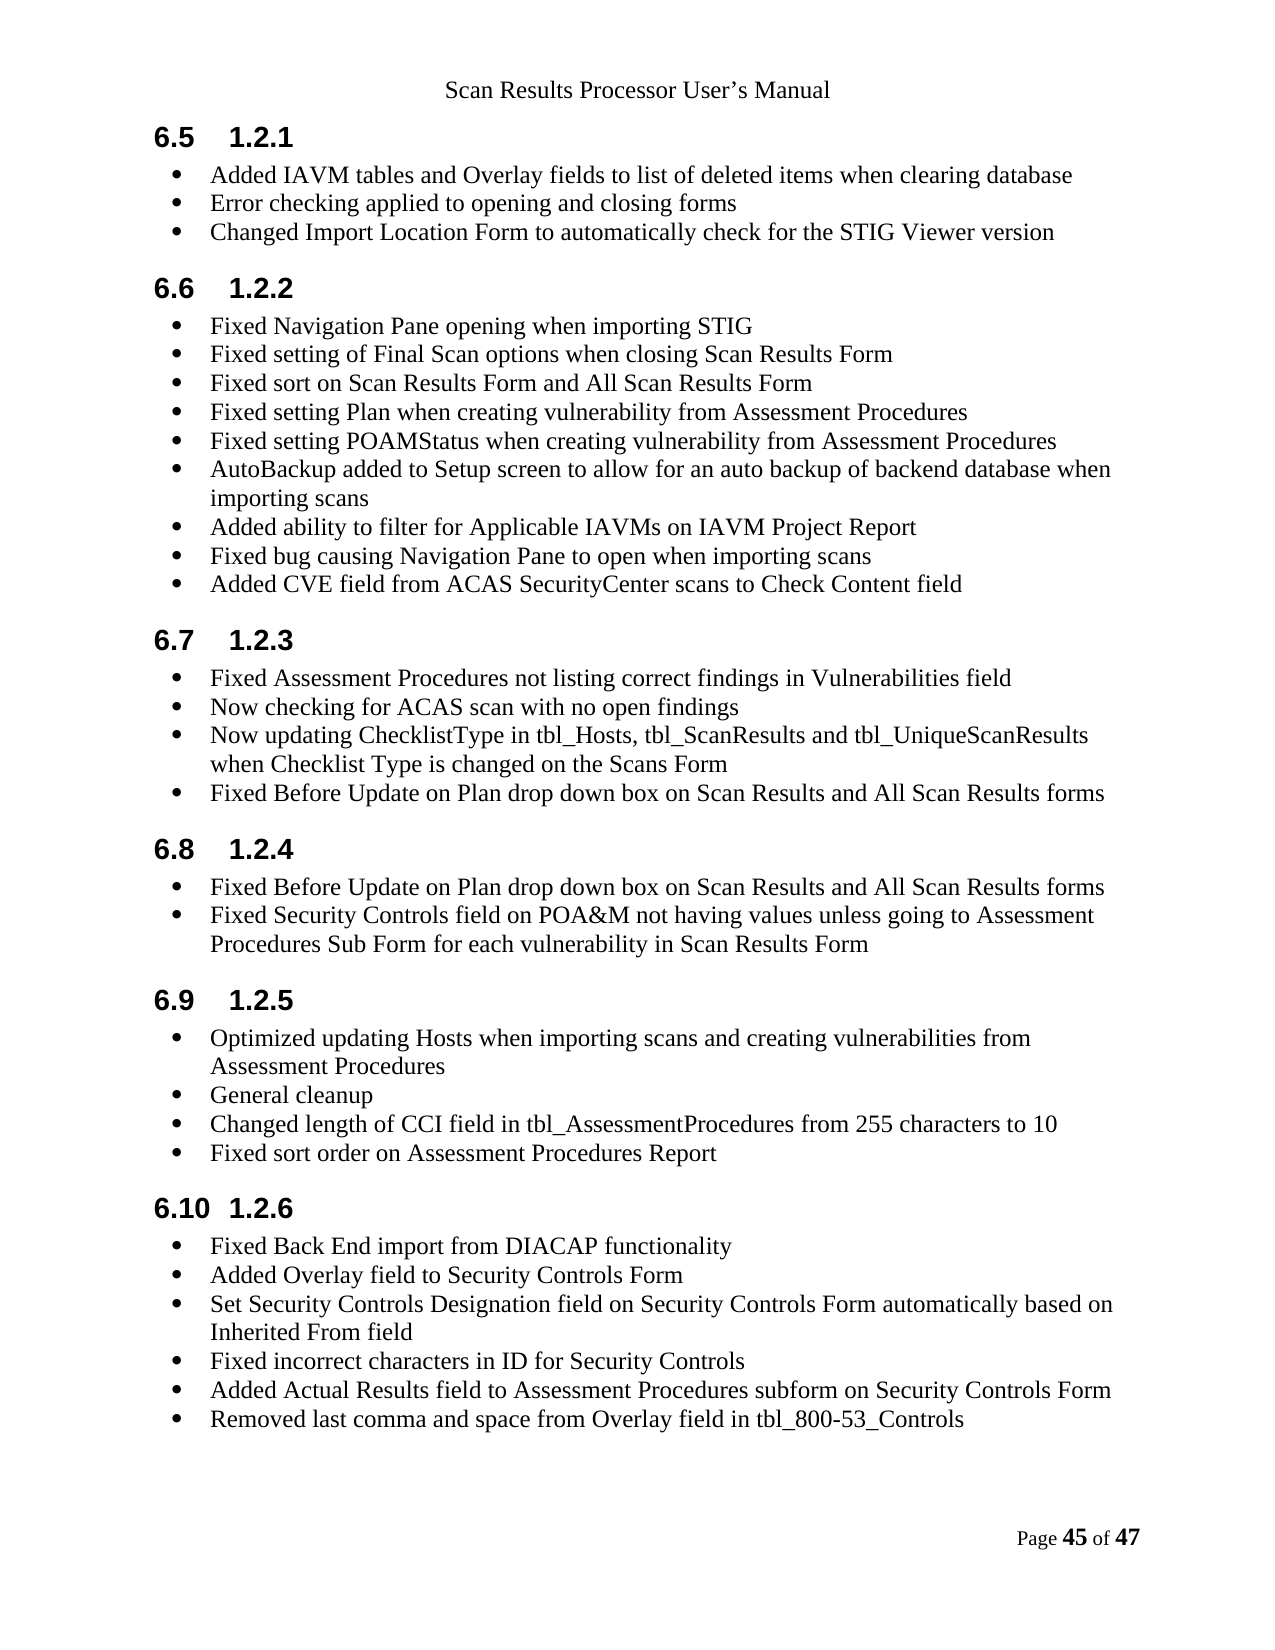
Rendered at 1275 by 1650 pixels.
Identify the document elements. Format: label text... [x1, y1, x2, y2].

list Removed last comma and space from Overlay field in tbl_800-53_Controls [172, 1404, 1140, 1432]
subtitle 1.2.5 [154, 983, 1140, 1016]
subtitle 1.2.6 [154, 1191, 1140, 1225]
list Error checking applied to opening and closing forms [172, 188, 1140, 217]
list Fixed setting POAMStatus when creating vulnerability from Assessment Procedures [172, 426, 1140, 454]
subtitle 1.2.2 [154, 271, 1140, 304]
list Fixed incorrect characters in ID for Security Controls [172, 1346, 1140, 1375]
list Added CVE field from ACAS SecurityCenter scans to Check Content field [172, 569, 1140, 598]
subtitle 1.2.3 [154, 623, 1140, 657]
list Fixed sort order on Assessment Procedures Report [172, 1138, 1140, 1166]
list Fixed Security Controls field on POA&M not having values unless going to Assessment Procedures Sub Form for each vulnerability in Scan Results Form [172, 900, 1140, 958]
list Added IAVM tables and Overlay fields to list of deleted items when clearing database [172, 160, 1140, 188]
list Added Actual Results field to Assessment Procedures subform on Security Controls Form [172, 1375, 1140, 1404]
list Fixed bug causing Navigation Pane to open when importing scans [172, 541, 1140, 569]
list Fixed Back End import from DIACAP functionality [172, 1231, 1140, 1260]
list AutoBackup added to Setup screen to allow for an auto backup of backend database when importing scans [172, 454, 1140, 512]
list Fixed Navigation Pane opening when importing STIG [172, 311, 1140, 339]
subtitle 1.2.1 [154, 120, 1140, 153]
list Changed Import Location Form to automatically check for the STIG Viewer version [172, 217, 1140, 246]
list Fixed sort on Scan Results Form and All Scan Results Form [172, 368, 1140, 397]
list Changed length of CCI field in tbl_AssessmentProcedures from 255 characters to 10 [172, 1109, 1140, 1138]
list Fixed Before Update on Plan drop down box on Scan Results and All Scan Results forms [172, 778, 1140, 807]
subtitle 1.2.4 [154, 832, 1140, 865]
list Now checking for ACAS scan with no open findings [172, 692, 1140, 721]
list Now updating ChecklistType in tbl_Hosts, tbl_ScanResults and tbl_UniqueScanResults when Checklist Type is changed on the Scans Form [172, 721, 1140, 778]
list General cleanup [172, 1080, 1140, 1109]
list Added ability to filter for Applicable IAVMs on IAVM Project Report [172, 512, 1140, 541]
list Fixed Assessment Procedures not listing correct findings in Vulnerabilities field [172, 663, 1140, 692]
list Fixed setting Plan when creating vulnerability from Assessment Procedures [172, 397, 1140, 426]
list Optimized updating Hosts when importing scans and creating vulnerabilities from Assessment Procedures [172, 1023, 1140, 1080]
list Fixed setting of Final Scan options when closing Scan Results Form [172, 339, 1140, 368]
list Set Security Controls Designation field on Security Controls Form automatically based on Inherited From field [172, 1289, 1140, 1346]
list Fixed Before Update on Plan drop down box on Scan Results and All Scan Results forms [172, 872, 1140, 900]
list Added Overlay field to Security Controls Form [172, 1260, 1140, 1289]
